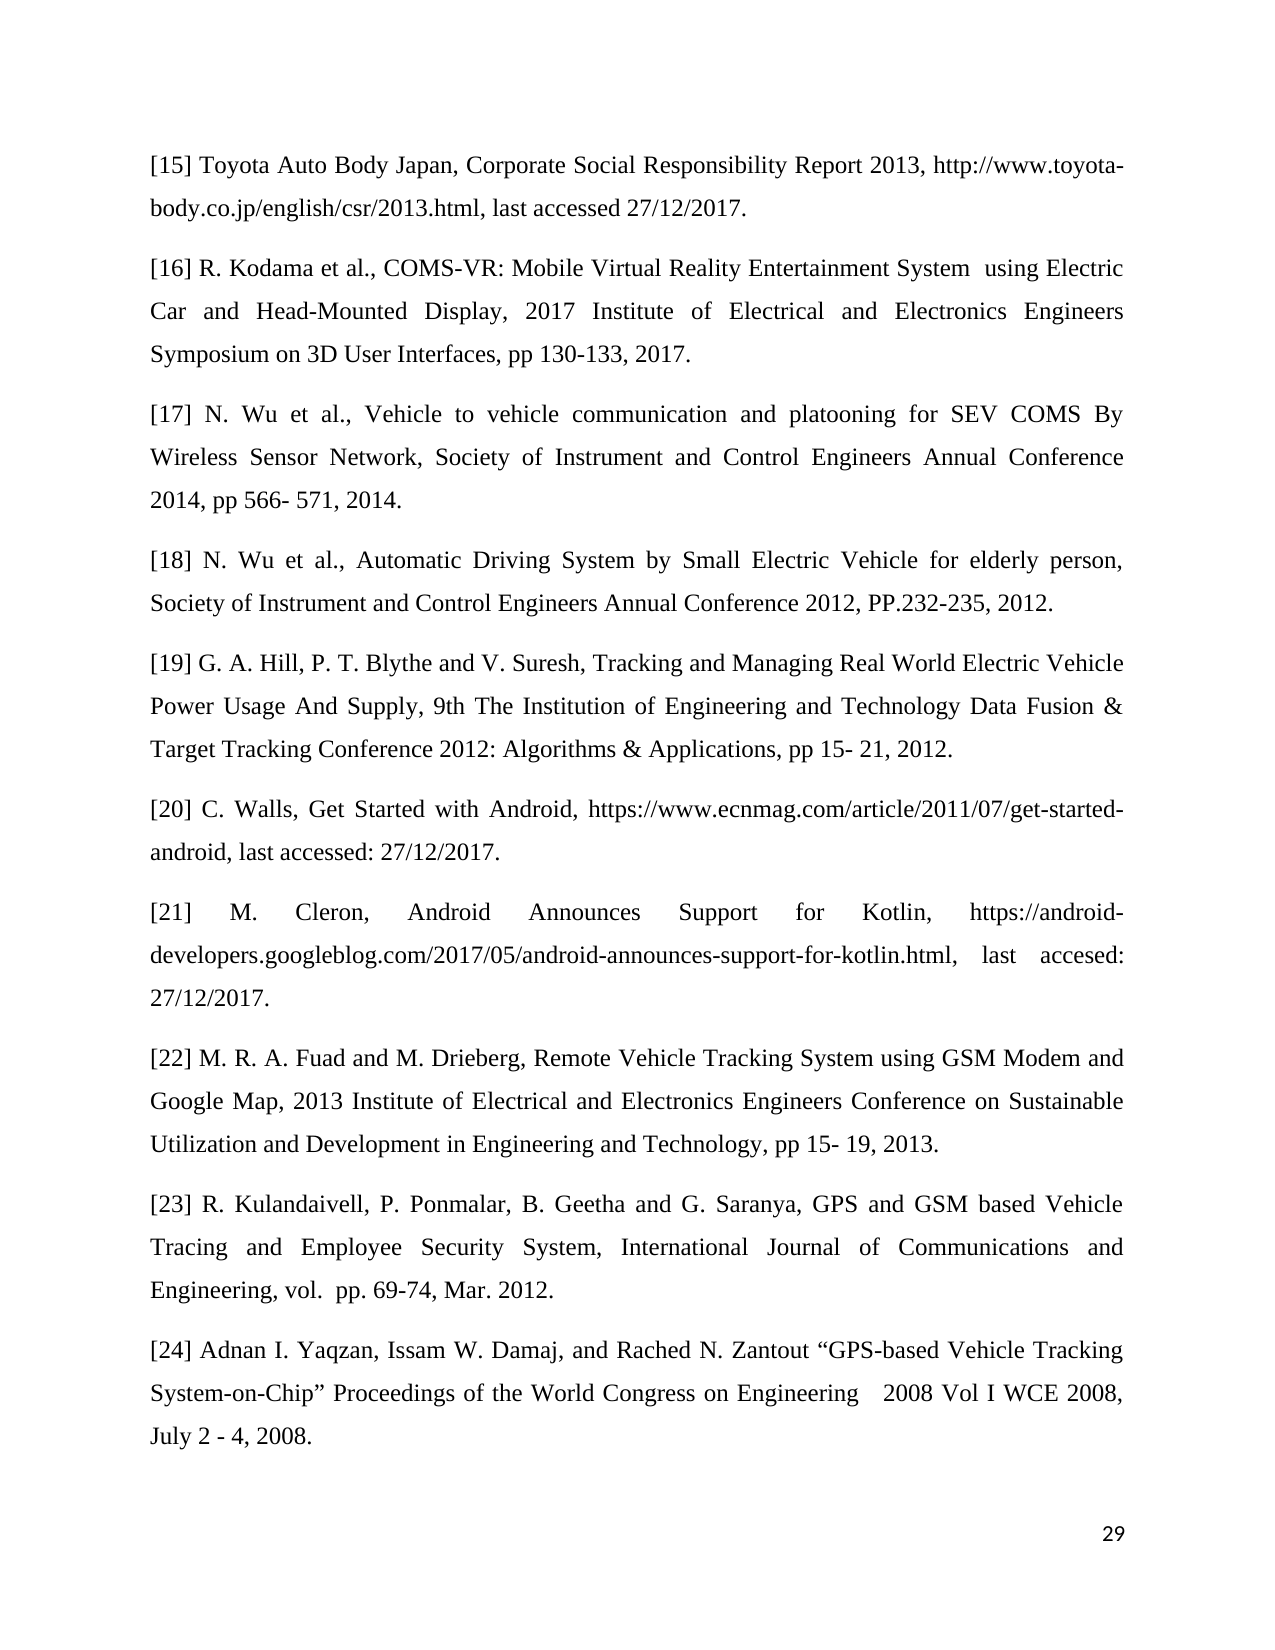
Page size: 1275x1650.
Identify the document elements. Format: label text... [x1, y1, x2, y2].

text [16] R. Kodama et al., COMS-VR: Mobile Virtual Reality Entertainment System using Electric Car and Head-Mounted Display, 2017 Institute of Electrical and Electronics Engineers Symposium on 3D User Interfaces, pp 130-133, 2017. [150, 253, 1125, 368]
text [22] M. R. A. Fuad and M. Drieberg, Remote Vehicle Tracking System using GSM Modem and Google Map, 2013 Institute of Electrical and Electronics Engineers Conference on Sustainable Utilization and Development in Engineering and Technology, pp 15- 19, 2013. [150, 1043, 1125, 1158]
text [17] N. Wu et al., Vehicle to vehicle communication and platooning for SEV COMS By Wireless Sensor Network, Society of Instrument and Control Engineers Annual Conference 2014, pp 566- 571, 2014. [150, 399, 1125, 514]
text [15] Toyota Auto Body Japan, Corporate Social Responsibility Report 2013, http://www.toyota-body.co.jp/english/csr/2013.html, last accessed 27/12/2017. [150, 150, 1125, 222]
text [18] N. Wu et al., Automatic Driving System by Small Electric Vehicle for elderly person, Society of Instrument and Control Engineers Annual Conference 2012, PP.232-235, 2012. [150, 545, 1125, 617]
text [23] R. Kulandaivell, P. Ponmalar, B. Geetha and G. Saranya, GPS and GSM based Vehicle Tracing and Employee Security System, International Journal of Communications and Engineering, vol. pp. 69-74, Mar. 2012. [150, 1189, 1125, 1304]
text [21] M. Cleron, Android Announces Support for Kotlin, https://android-developers.googleblog.com/2017/05/android-announces-support-for-kotlin.html, last accesed: 27/12/2017. [150, 897, 1125, 1012]
text [19] G. A. Hill, P. T. Blythe and V. Suresh, Tracking and Managing Real World Electric Vehicle Power Usage And Supply, 9th The Institution of Engineering and Technology Data Fusion & Target Tracking Conference 2012: Algorithms & Applications, pp 15- 21, 2012. [150, 648, 1125, 763]
text [24] Adnan I. Yaqzan, Issam W. Damaj, and Rached N. Zantout “GPS-based Vehicle Tracking System-on-Chip” Proceedings of the World Congress on Engineering 2008 Vol I WCE 2008, July 2 - 4, 2008. [150, 1335, 1125, 1450]
text [20] C. Walls, Get Started with Android, https://www.ecnmag.com/article/2011/07/get-started-android, last accessed: 27/12/2017. [150, 794, 1125, 866]
